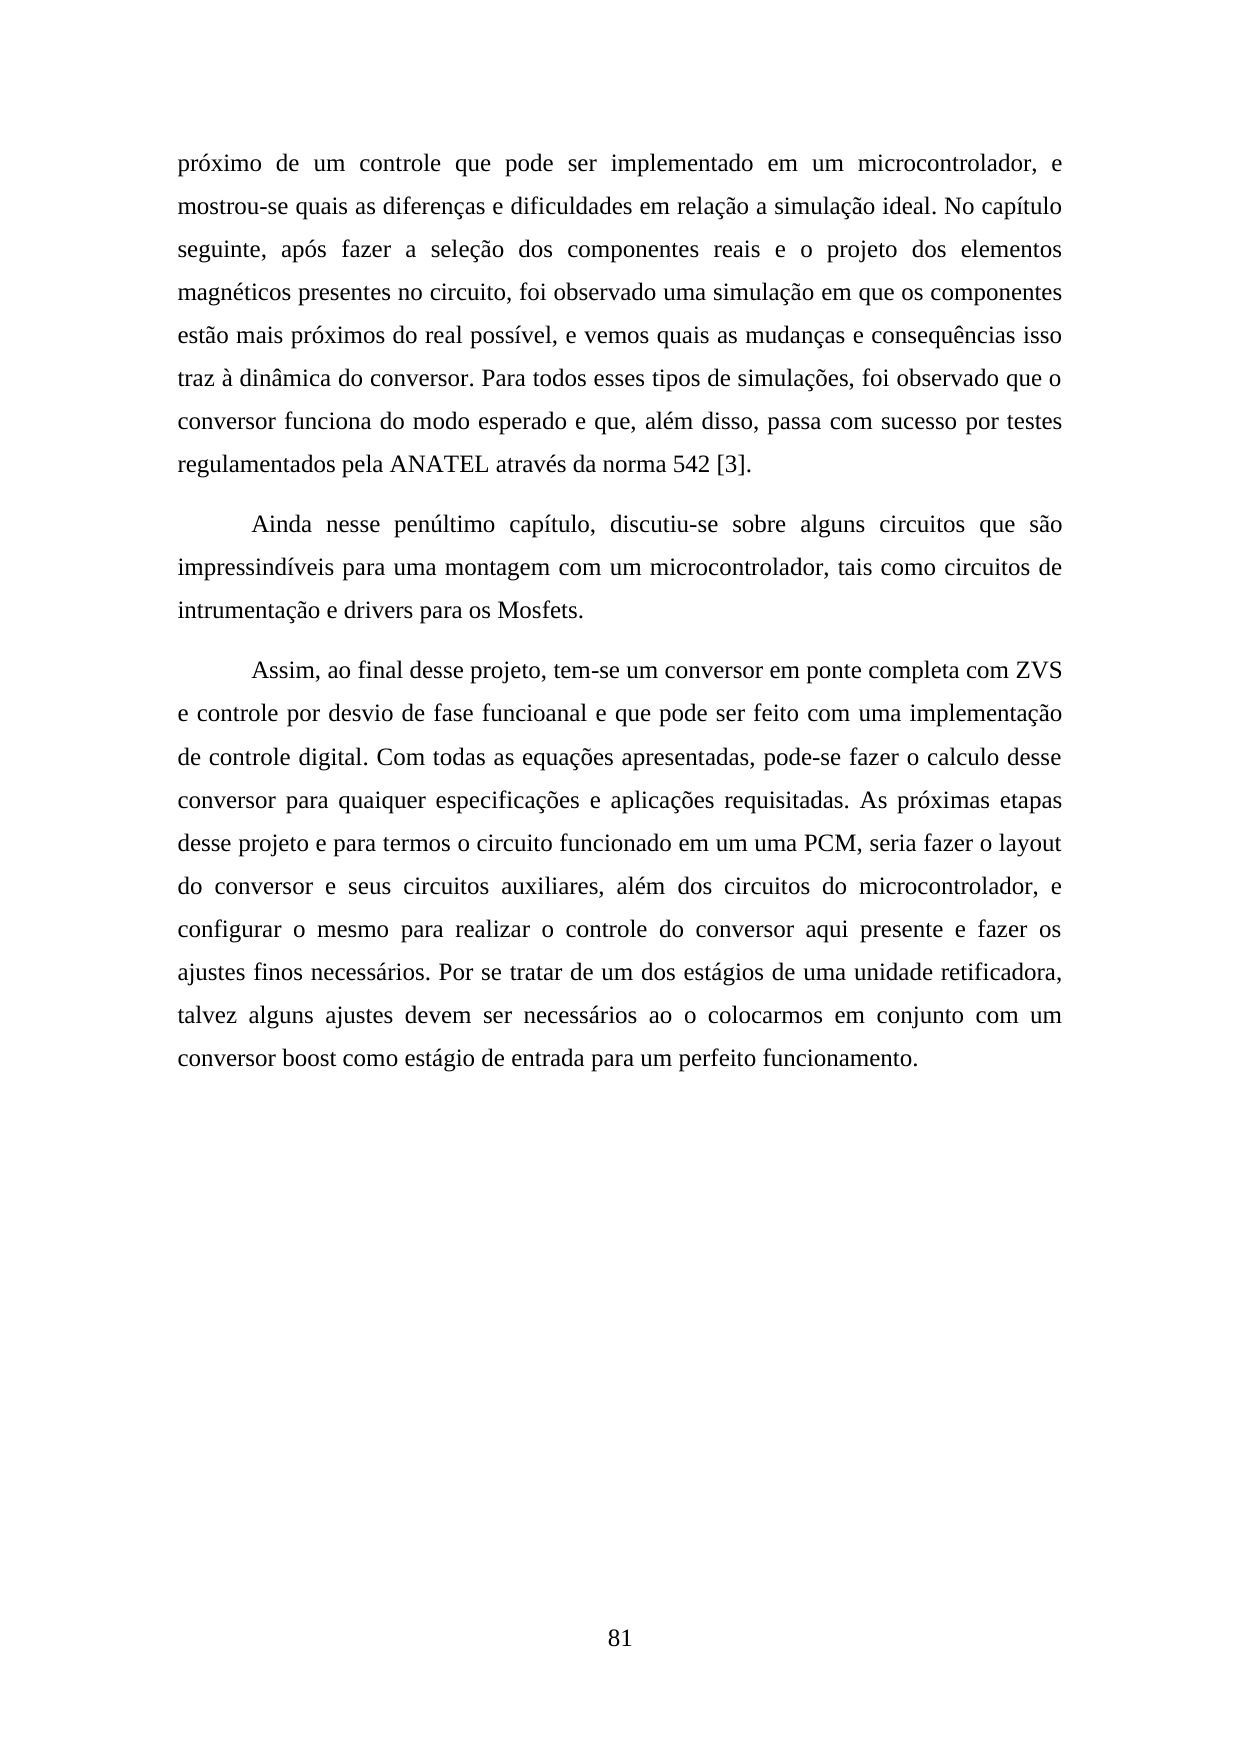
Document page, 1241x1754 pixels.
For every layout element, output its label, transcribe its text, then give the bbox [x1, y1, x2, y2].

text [177, 148, 1063, 478]
text Ainda nesse penúltimo capítulo, discutiu-se sobre alguns circuitos que são impressindíveis para uma montagem com um microcontrolador, tais como circuitos de intrumentação e drivers para os Mosfets. [177, 509, 1063, 624]
text Assim, ao final desse projeto, tem-se um conversor em ponte completa com ZVS e controle por desvio de fase funcioanal e que pode ser feito com uma implementação de controle digital. Com todas as equações apresentadas, pode-se fazer o calculo desse conversor para quaiquer especificações e aplicações requisitadas. As próximas etapas desse projeto e para termos o circuito funcionado em um uma PCM, seria fazer o layout do conversor e seus circuitos auxiliares, além dos circuitos do microcontrolador, e configurar o mesmo para realizar o controle do conversor aqui presente e fazer os ajustes finos necessários. Por se tratar de um dos estágios de uma unidade retificadora, talvez alguns ajustes devem ser necessários ao o colocarmos em conjunto com um conversor boost como estágio de entrada para um perfeito funcionamento. [177, 655, 1063, 1072]
